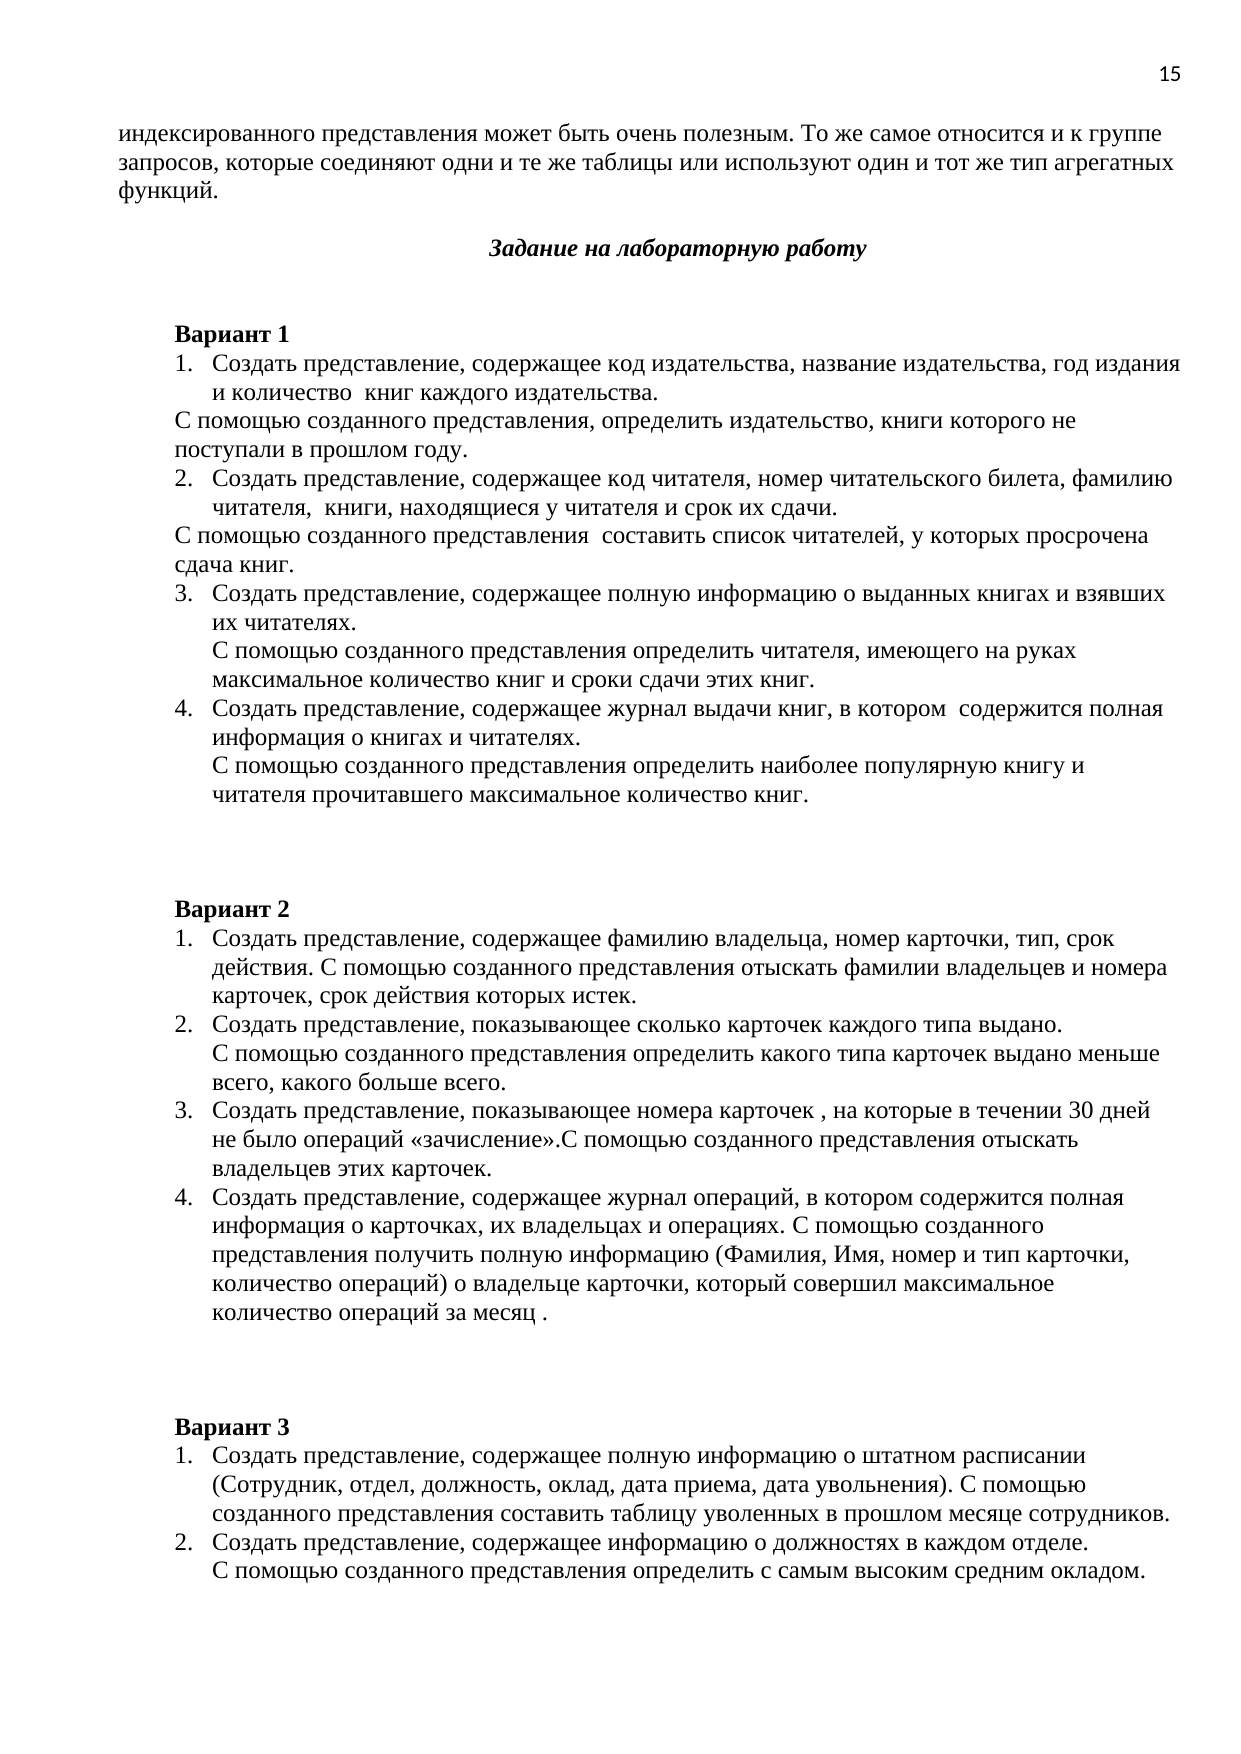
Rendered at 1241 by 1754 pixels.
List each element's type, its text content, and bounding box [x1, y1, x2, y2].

list Создать представление, показывающее номера карточек , на которые в течении 30 дней не было операций «зачисление».С помощью созданного представления отыскать владельцев этих карточек. [174, 1096, 1181, 1182]
list С помощью созданного представления определить какого типа карточек выдано меньше всего, какого больше всего. [212, 1038, 1181, 1096]
list Создать представление, содержащее информацию о должностях в каждом отделе. [174, 1527, 1181, 1556]
list Создать представление, содержащее код читателя, номер читательского билета, фамилию читателя, книги, находящиеся у читателя и срок их сдачи. [174, 463, 1181, 521]
list С помощью созданного представления определить с самым высоким средним окладом. [212, 1556, 1181, 1584]
text сдача книг. [118, 549, 1181, 578]
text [118, 118, 1181, 204]
text С помощью созданного представления, определить издательство, книги которого не [118, 406, 1181, 434]
text Задание на лабораторную работу [118, 233, 1181, 262]
text С помощью созданного представления составить список читателей, у которых просрочена [118, 521, 1181, 549]
list (Сотрудник, отдел, должность, оклад, дата приема, дата увольнения). С помощью созданного представления составить таблицу уволенных в прошлом месяце сотрудников. [212, 1469, 1181, 1527]
list Создать представление, содержащее фамилию владельца, номер карточки, тип, срок действия. С помощью созданного представления отыскать фамилии владельцев и номера карточек, срок действия которых истек. [174, 923, 1181, 1009]
text Вариант 1 [118, 319, 1181, 348]
text поступали в прошлом году. [118, 434, 1181, 463]
list С помощью созданного представления определить читателя, имеющего на руках максимальное количество книг и сроки сдачи этих книг. [212, 636, 1181, 693]
list Создать представление, содержащее журнал операций, в котором содержится полная информация о карточках, их владельцах и операциях. С помощью созданного представления получить полную информацию (Фамилия, Имя, номер и тип карточки, количество операций) о владельце карточки, который совершил максимальное количество операций за месяц . [174, 1182, 1181, 1326]
list Создать представление, показывающее сколько карточек каждого типа выдано. [174, 1009, 1181, 1038]
list Создать представление, содержащее код издательства, название издательства, год издания и количество книг каждого издательства. [174, 348, 1181, 406]
list Создать представление, содержащее журнал выдачи книг, в котором содержится полная информация о книгах и читателях. [174, 693, 1181, 751]
text Вариант 3 [118, 1412, 1181, 1441]
list Создать представление, содержащее полную информацию о штатном расписании [174, 1441, 1181, 1469]
text Вариант 2 [118, 894, 1181, 923]
list С помощью созданного представления определить наиболее популярную книгу и читателя прочитавшего максимальное количество книг. [212, 751, 1181, 808]
list Создать представление, содержащее полную информацию о выданных книгах и взявших их читателях. [174, 578, 1181, 636]
